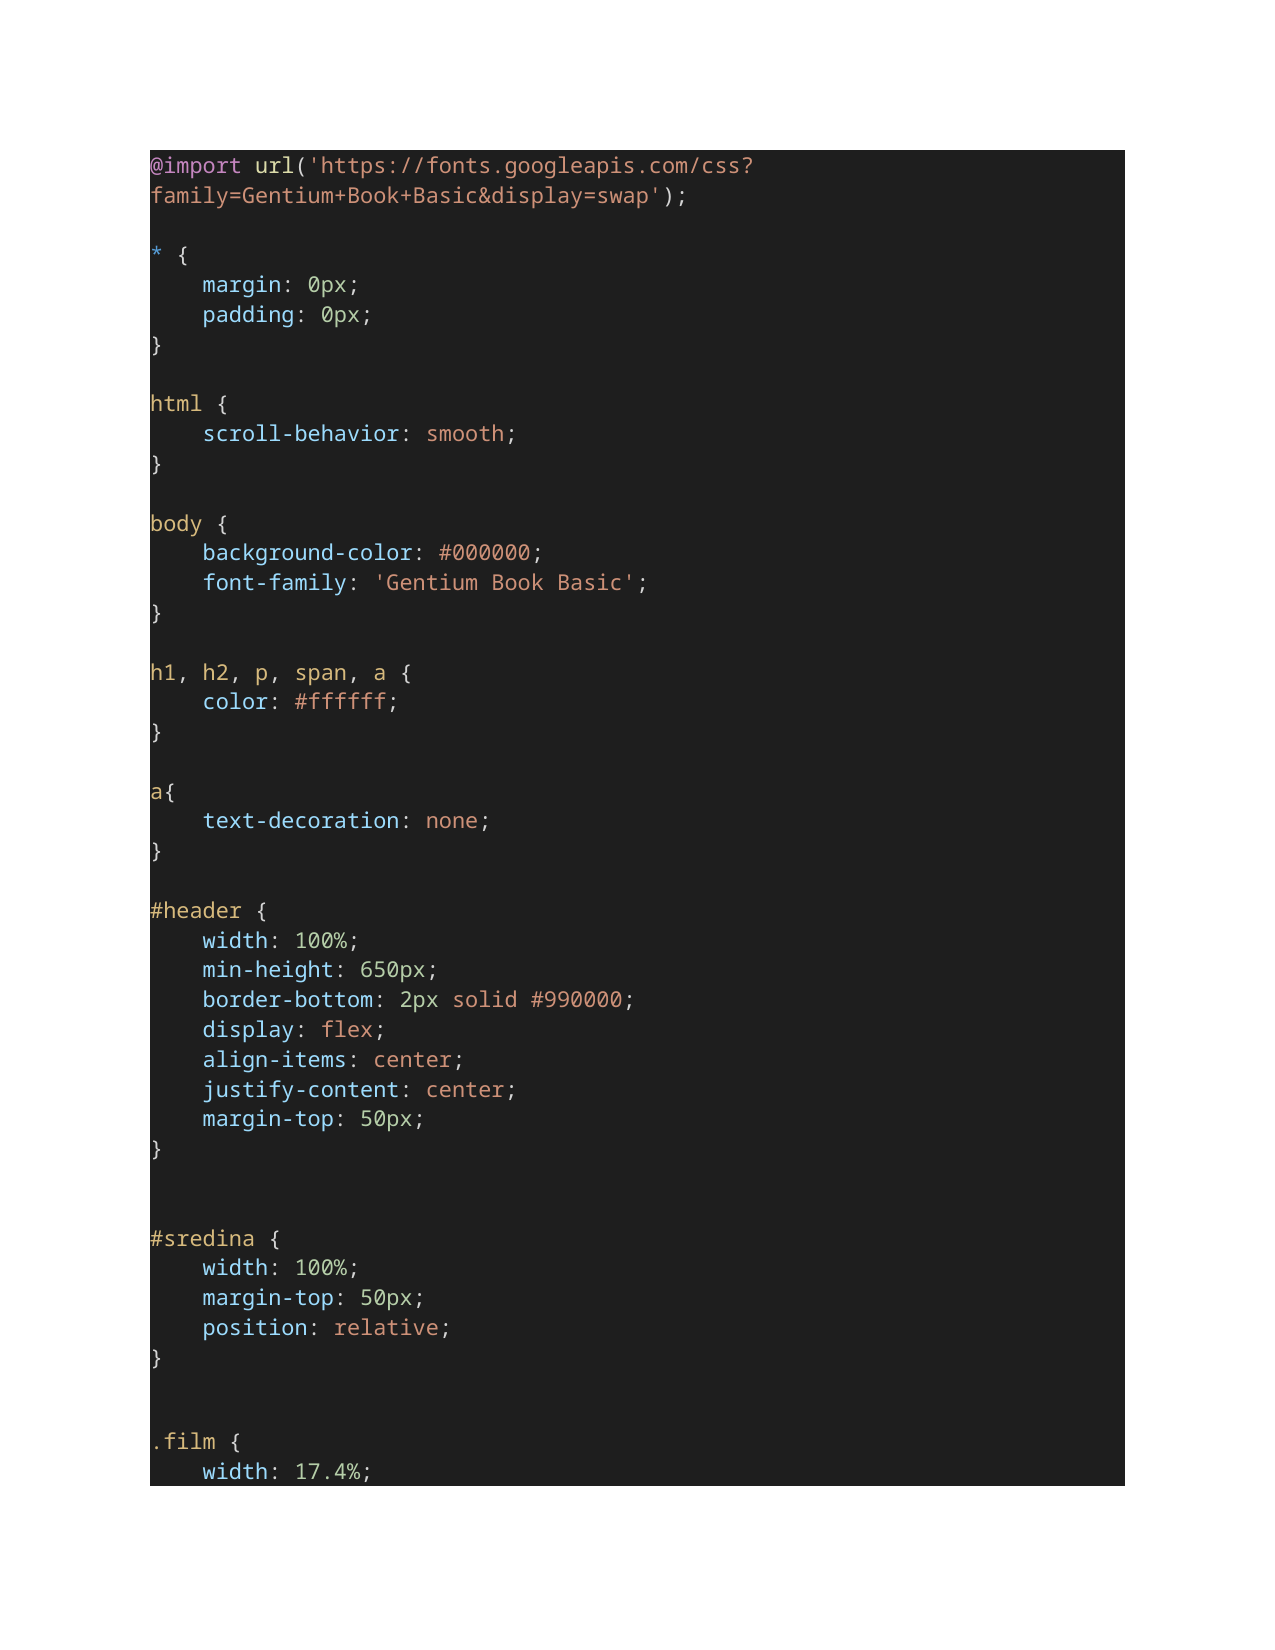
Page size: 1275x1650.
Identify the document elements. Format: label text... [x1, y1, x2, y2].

text } [150, 329, 1125, 358]
text } [150, 597, 1125, 627]
text background-color: #000000; [150, 537, 1125, 567]
text color: #ffffff; [150, 686, 1125, 716]
text h1, h2, p, span, a { [150, 656, 1125, 686]
text min-height: 650px; [150, 954, 1125, 984]
text a{ [150, 776, 1125, 805]
text } [150, 1133, 1125, 1163]
text #sredina { [150, 1222, 1125, 1252]
text width: 100%; [150, 924, 1125, 954]
text } [150, 448, 1125, 478]
text @import url('https://fonts.googleapis.com/css?family=Gentium+Book+Basic&display=swap'); [150, 150, 1125, 209]
text display: flex; [150, 1014, 1125, 1044]
text body { [150, 507, 1125, 537]
text } [150, 835, 1125, 865]
text margin-top: 50px; [150, 1282, 1125, 1312]
text font-family: 'Gentium Book Basic'; [150, 567, 1125, 597]
text .film { [150, 1426, 1125, 1456]
text justify-content: center; [150, 1073, 1125, 1103]
text } [150, 716, 1125, 746]
text #header { [150, 895, 1125, 924]
text text-decoration: none; [150, 805, 1125, 835]
text margin-top: 50px; [150, 1103, 1125, 1133]
text align-items: center; [150, 1044, 1125, 1073]
text scroll-behavior: smooth; [150, 418, 1125, 448]
text } [150, 1342, 1125, 1371]
text padding: 0px; [150, 299, 1125, 329]
text width: 17.4%; [150, 1456, 1125, 1486]
text margin: 0px; [150, 269, 1125, 299]
text position: relative; [150, 1312, 1125, 1342]
text width: 100%; [150, 1252, 1125, 1282]
text html { [150, 388, 1125, 418]
text * { [150, 239, 1125, 269]
text border-bottom: 2px solid #990000; [150, 984, 1125, 1014]
